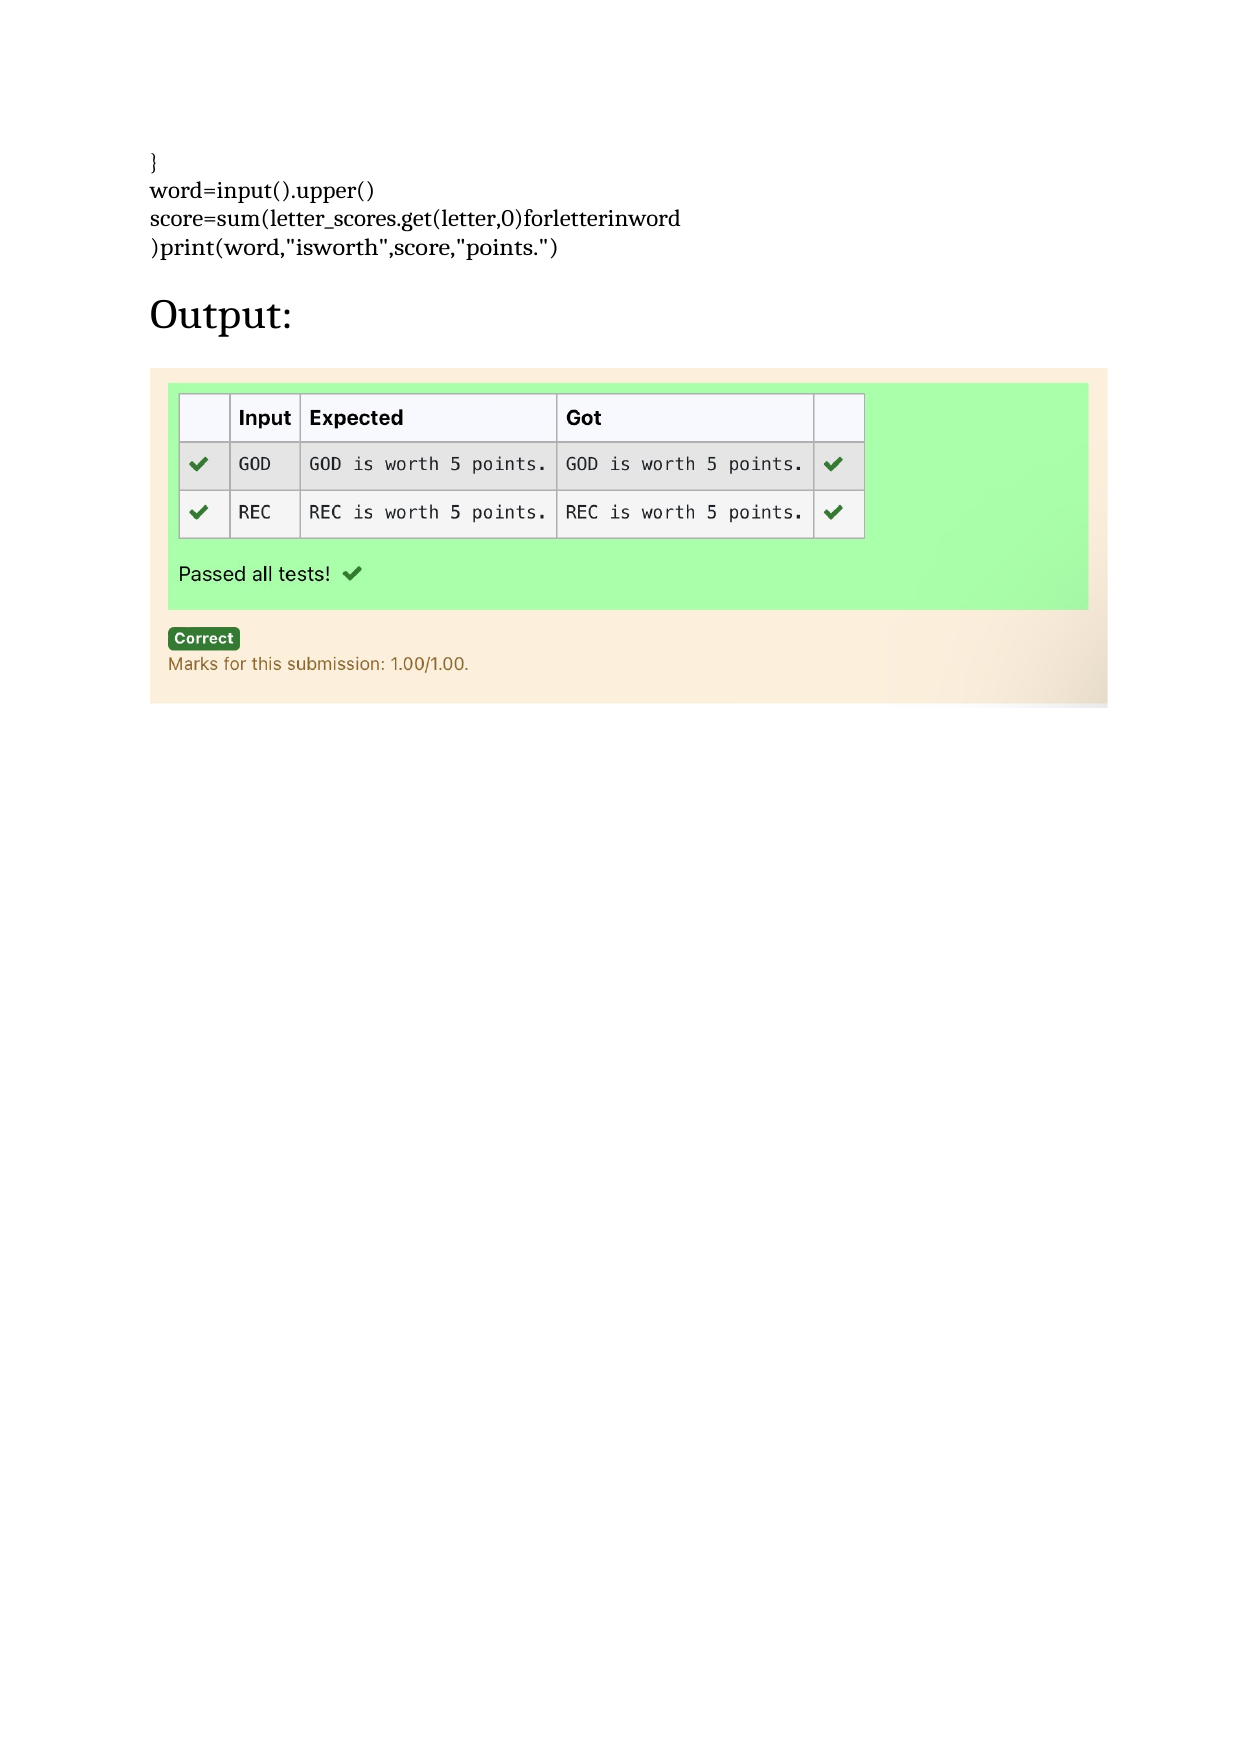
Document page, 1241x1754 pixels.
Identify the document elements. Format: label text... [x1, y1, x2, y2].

picture [150, 368, 1108, 708]
text } [150, 149, 1136, 176]
text word=input().upper() [150, 177, 1136, 205]
text score=sum(letter_scores.get(letter,0)forletterinword)print(word,"isworth",score,"points.") [150, 205, 802, 261]
subtitle Output: [150, 291, 1136, 339]
